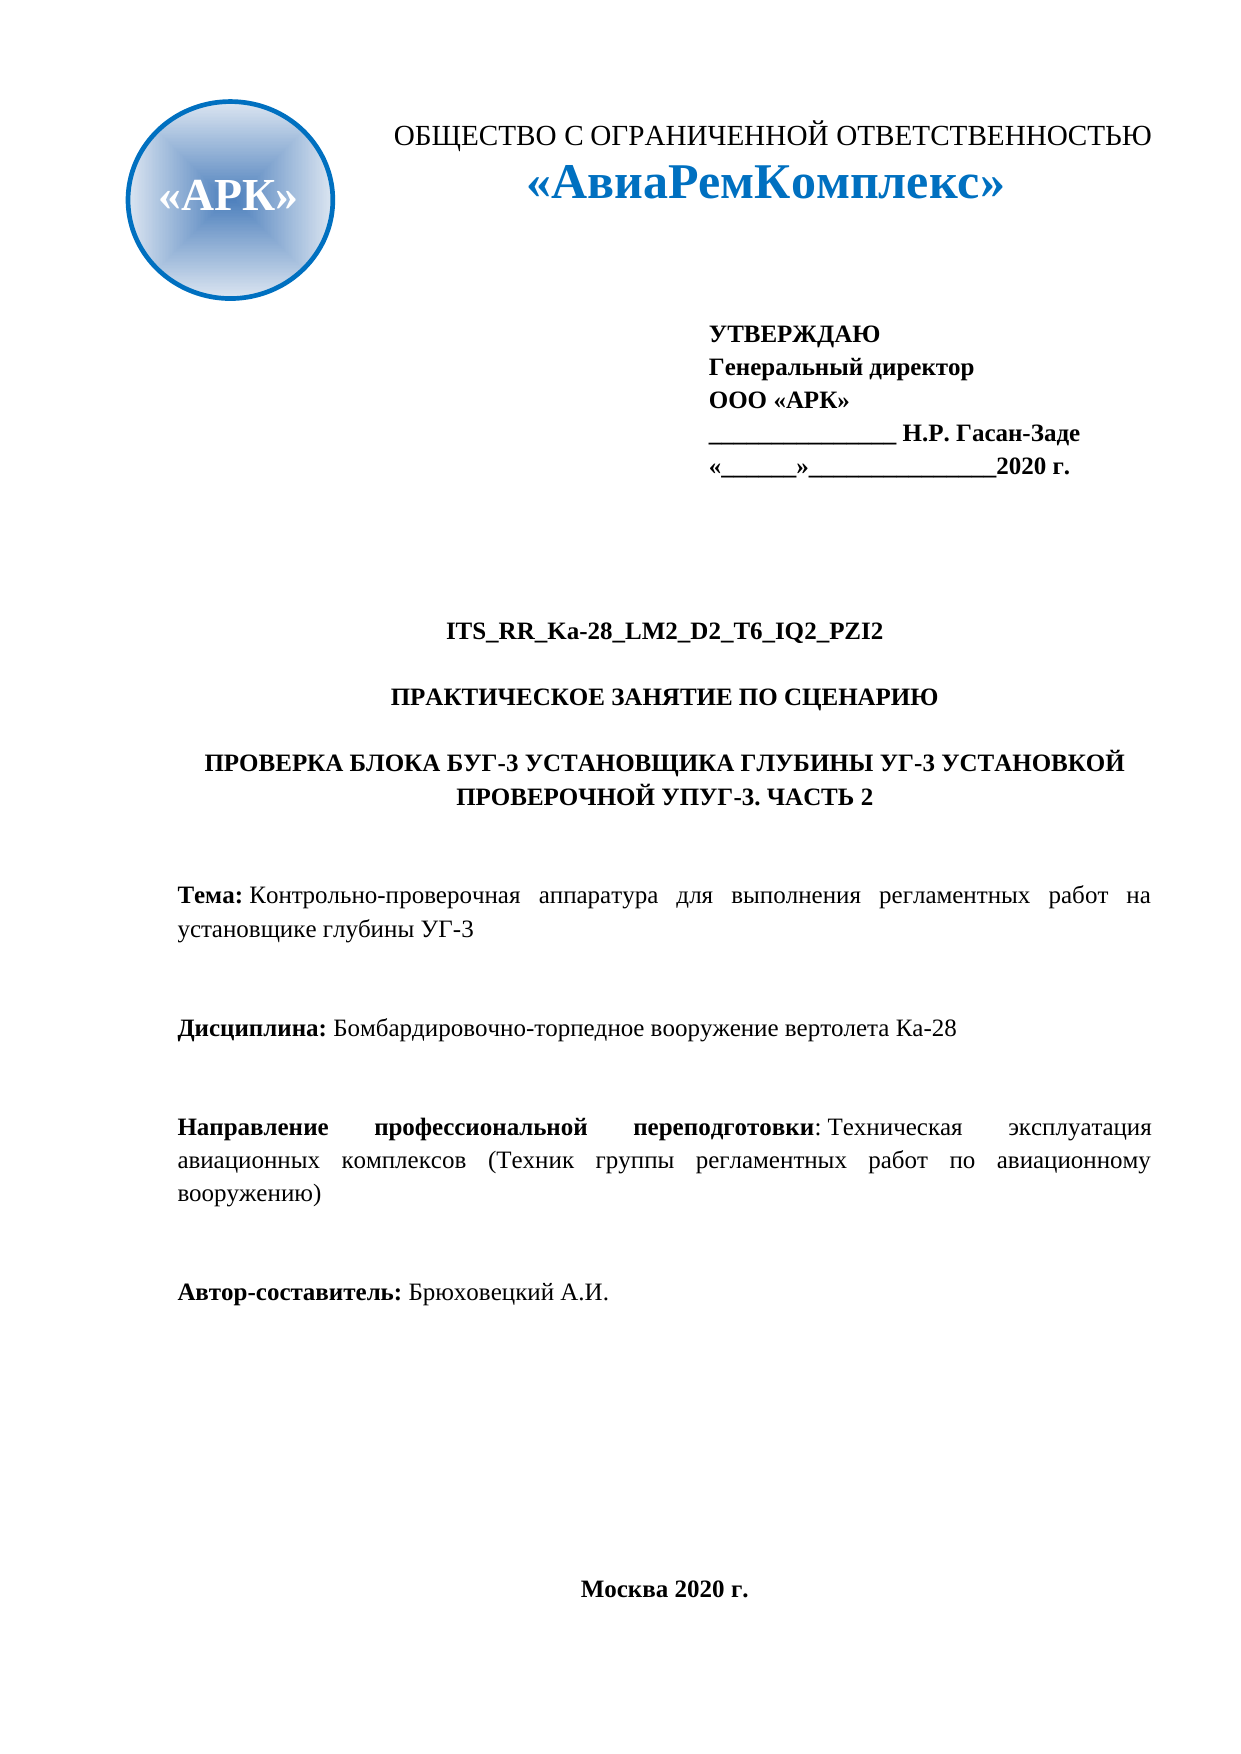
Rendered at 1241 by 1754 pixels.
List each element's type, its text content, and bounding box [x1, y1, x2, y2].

text Москва 2020 г. [177, 1574, 1152, 1603]
text _______________ Н.Р. Гасан-Заде [709, 418, 1108, 447]
text ПРАКТИЧЕСКОЕ ЗАНЯТИЕ ПО СЦЕНАРИЮ [177, 682, 1152, 711]
text УТВЕРЖДАЮ [709, 319, 1152, 348]
text «______»_______________2020 г. [709, 451, 1108, 480]
text Тема: Контрольно-проверочная аппаратура для выполнения регламентных работ на установщике глубины УГ-3 [177, 881, 1152, 942]
text Дисциплина: Бомбардировочно-торпедное вооружение вертолета Ка-28 [177, 1013, 1152, 1041]
text ООО «АРК» [709, 385, 1152, 414]
text Автор-составитель: Брюховецкий А.И. [177, 1277, 1152, 1306]
text ПРОВЕРКА БЛОКА БУГ-3 УСТАНОВЩИКА ГЛУБИНЫ УГ-3 УСТАНОВКОЙ ПРОВЕРОЧНОЙ УПУГ-3. ЧАСТЬ 2 [177, 748, 1152, 810]
text ОБЩЕСТВО С ОГРАНИЧЕННОЙ ОТВЕТСТВЕННОСТЬЮ [293, 118, 1152, 152]
text ITS_RR_Ka-28_LM2_D2_T6_IQ2_PZI2 [177, 616, 1152, 645]
text «АвиаРемКомплекс» [324, 152, 1152, 209]
text Генеральный директор [709, 352, 1152, 381]
text Направление профессиональной переподготовки: Техническая эксплуатация авиационных комплексов (Техник группы регламентных работ по авиационному вооружению) [177, 1112, 1152, 1207]
